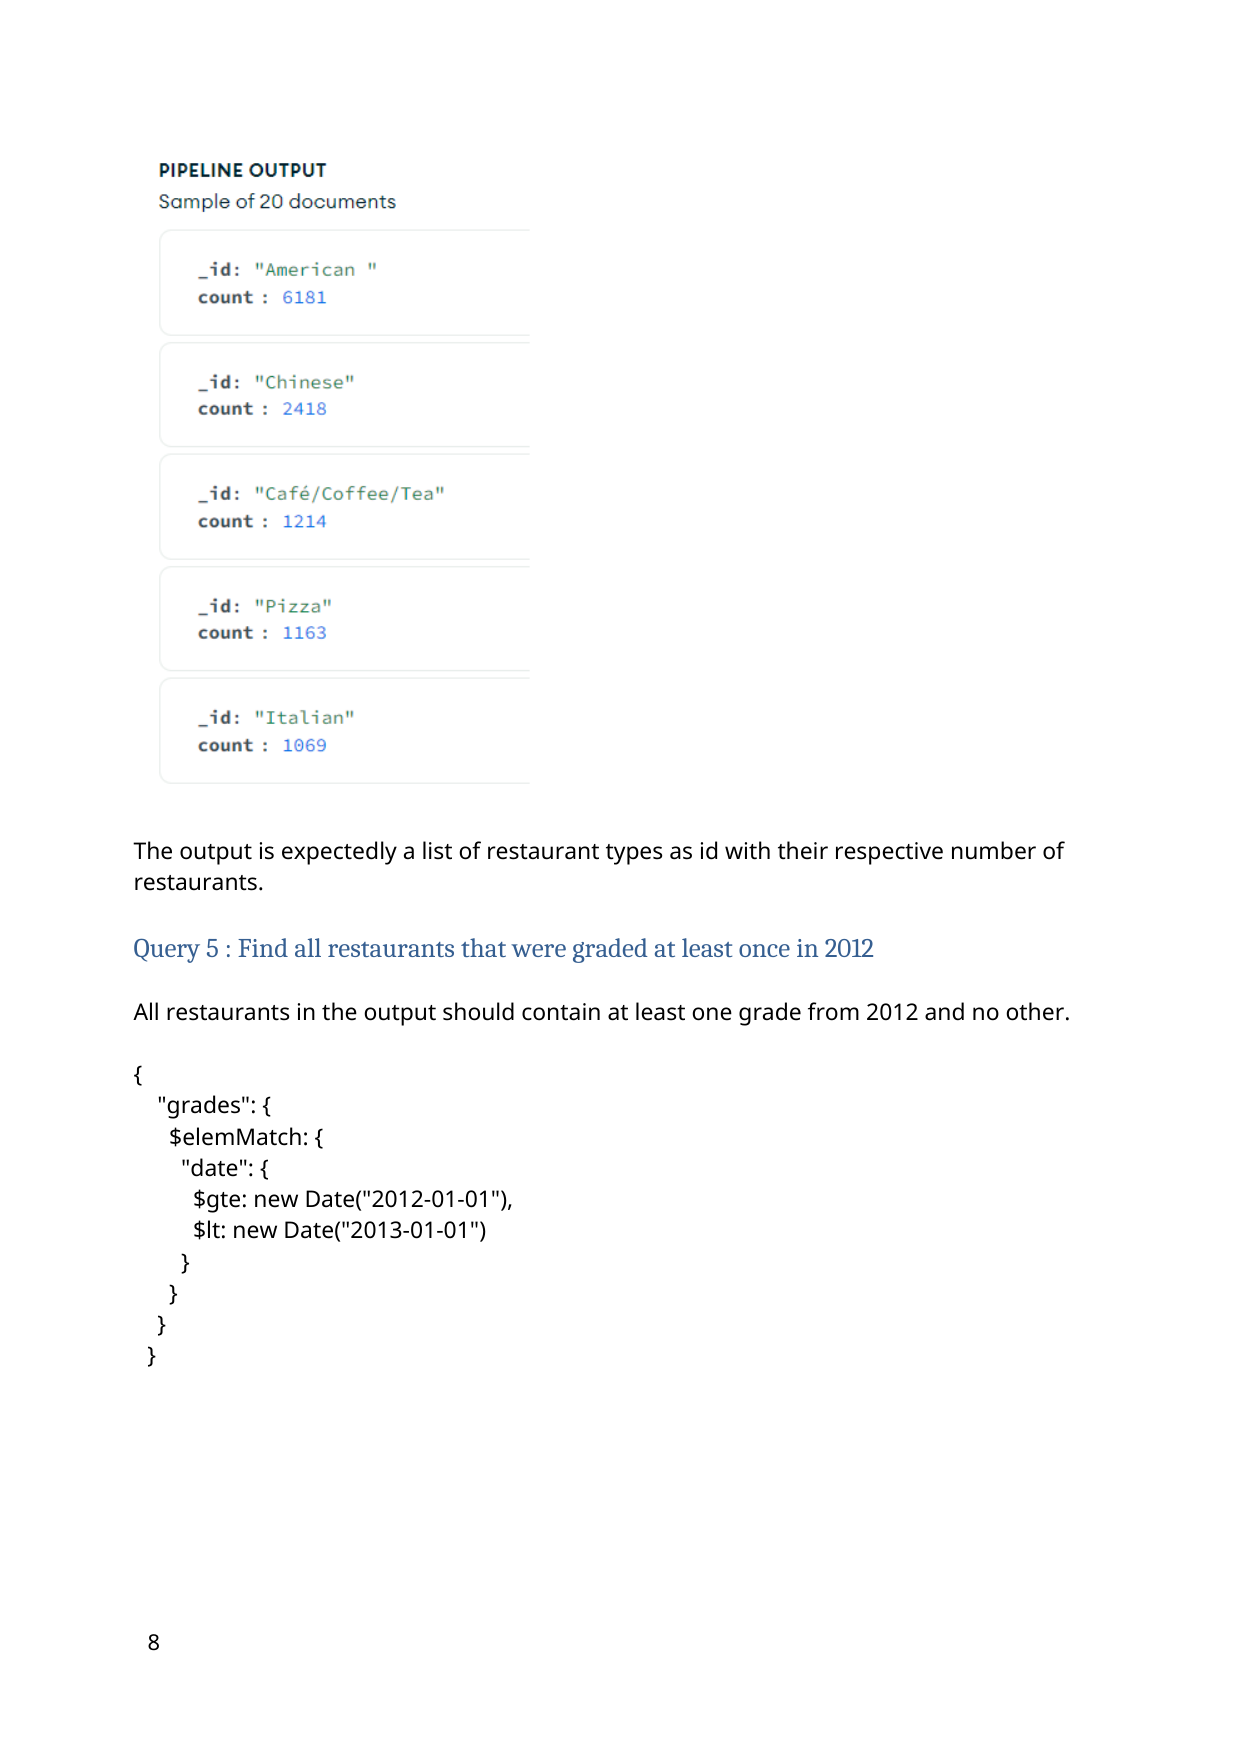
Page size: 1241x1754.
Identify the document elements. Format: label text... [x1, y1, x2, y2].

text $lt: new Date("2013-01-01") [133, 1214, 1134, 1245]
picture [133, 137, 530, 804]
text } [133, 1277, 1134, 1308]
text } [133, 1308, 1134, 1339]
text } [133, 1245, 1134, 1277]
text $gte: new Date("2012-01-01"), [133, 1183, 1134, 1214]
text The output is expectedly a list of restaurant types as id with their respective number of restaurants. [133, 835, 1134, 898]
text } [133, 1339, 1134, 1370]
text { [133, 1058, 1134, 1089]
text $elemMatch: { [133, 1120, 1134, 1152]
text "date": { [133, 1152, 1134, 1183]
subtitle Query 5 : Find all restaurants that were graded at least once in 2012 [133, 933, 1134, 964]
text All restaurants in the output should contain at least one grade from 2012 and no other. [133, 995, 1134, 1027]
text "grades": { [133, 1089, 1134, 1120]
